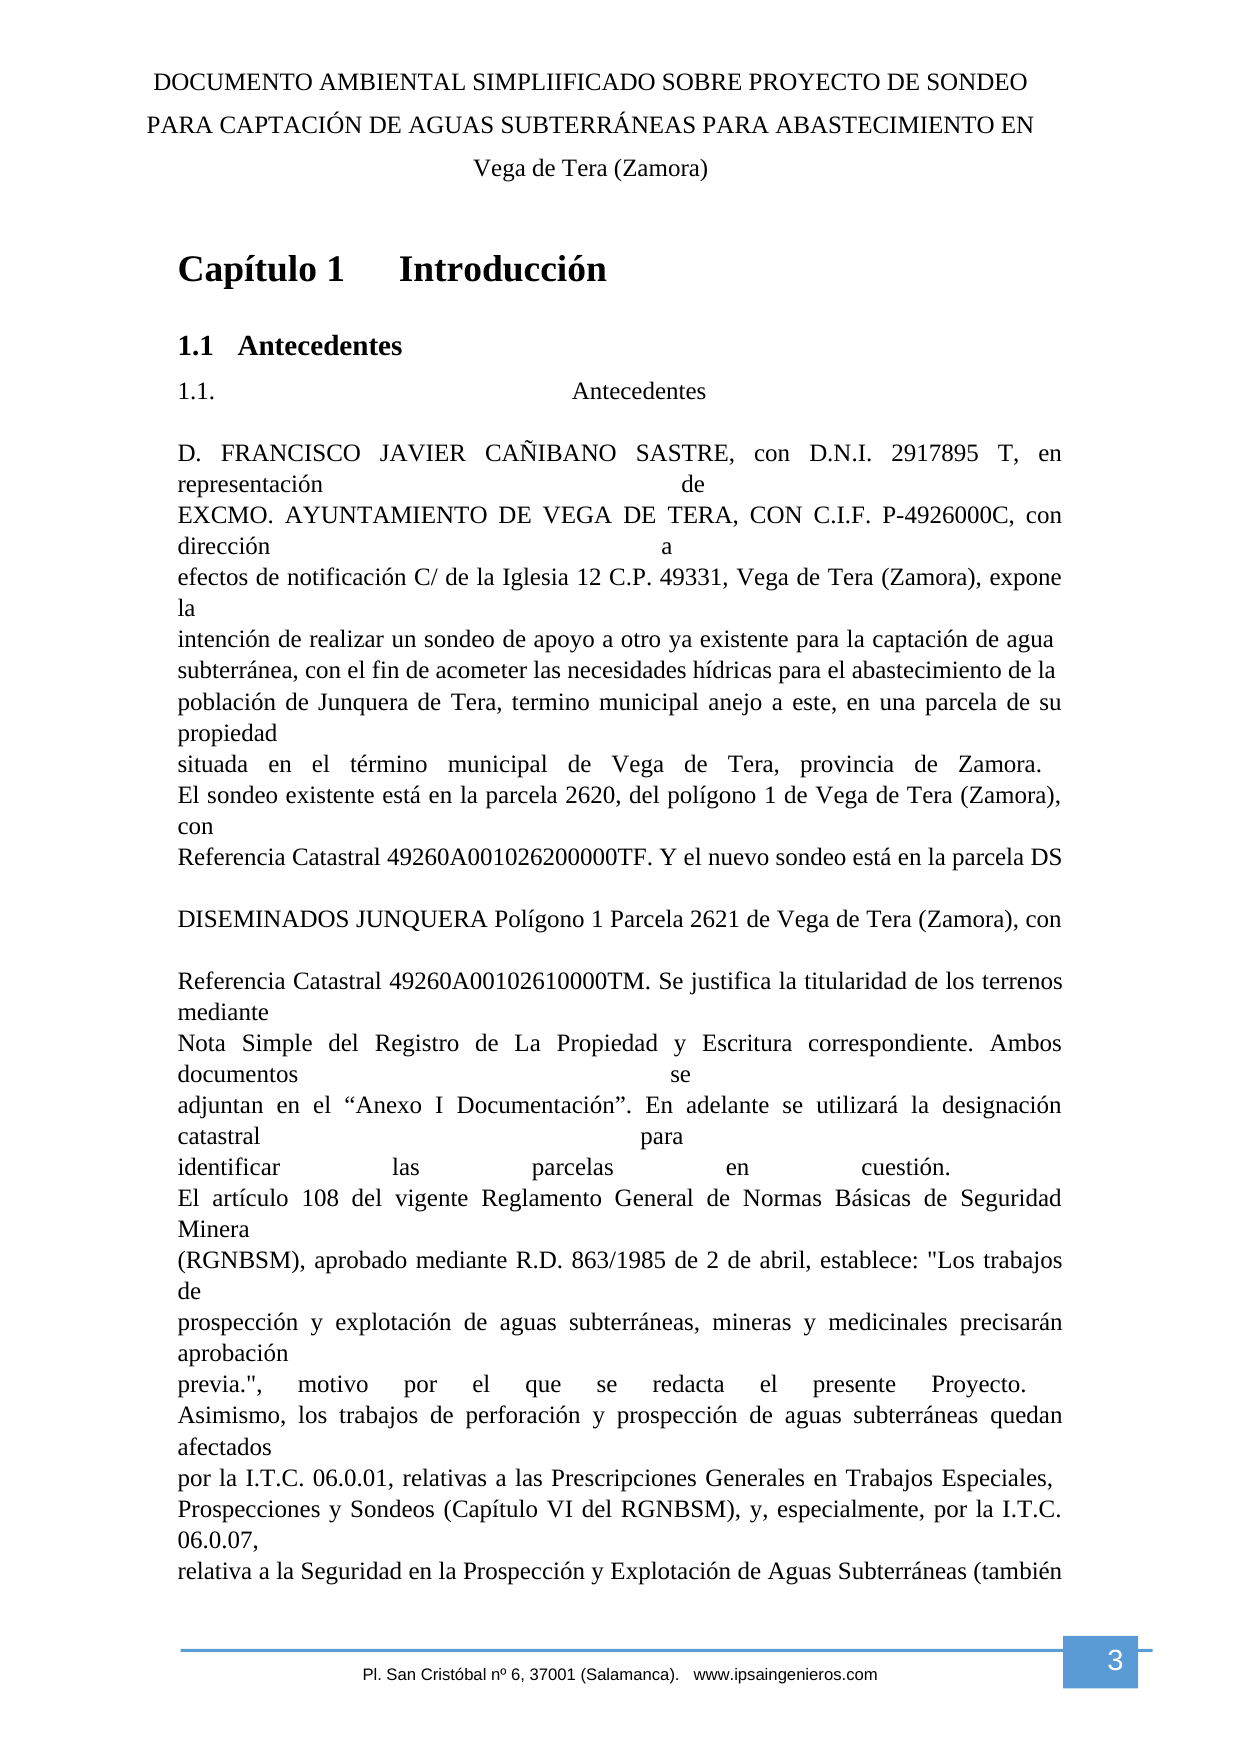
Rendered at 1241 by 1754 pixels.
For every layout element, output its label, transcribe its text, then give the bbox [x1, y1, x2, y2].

subtitle Antecedentes [177, 328, 1063, 361]
subtitle Introducción [177, 246, 1063, 289]
